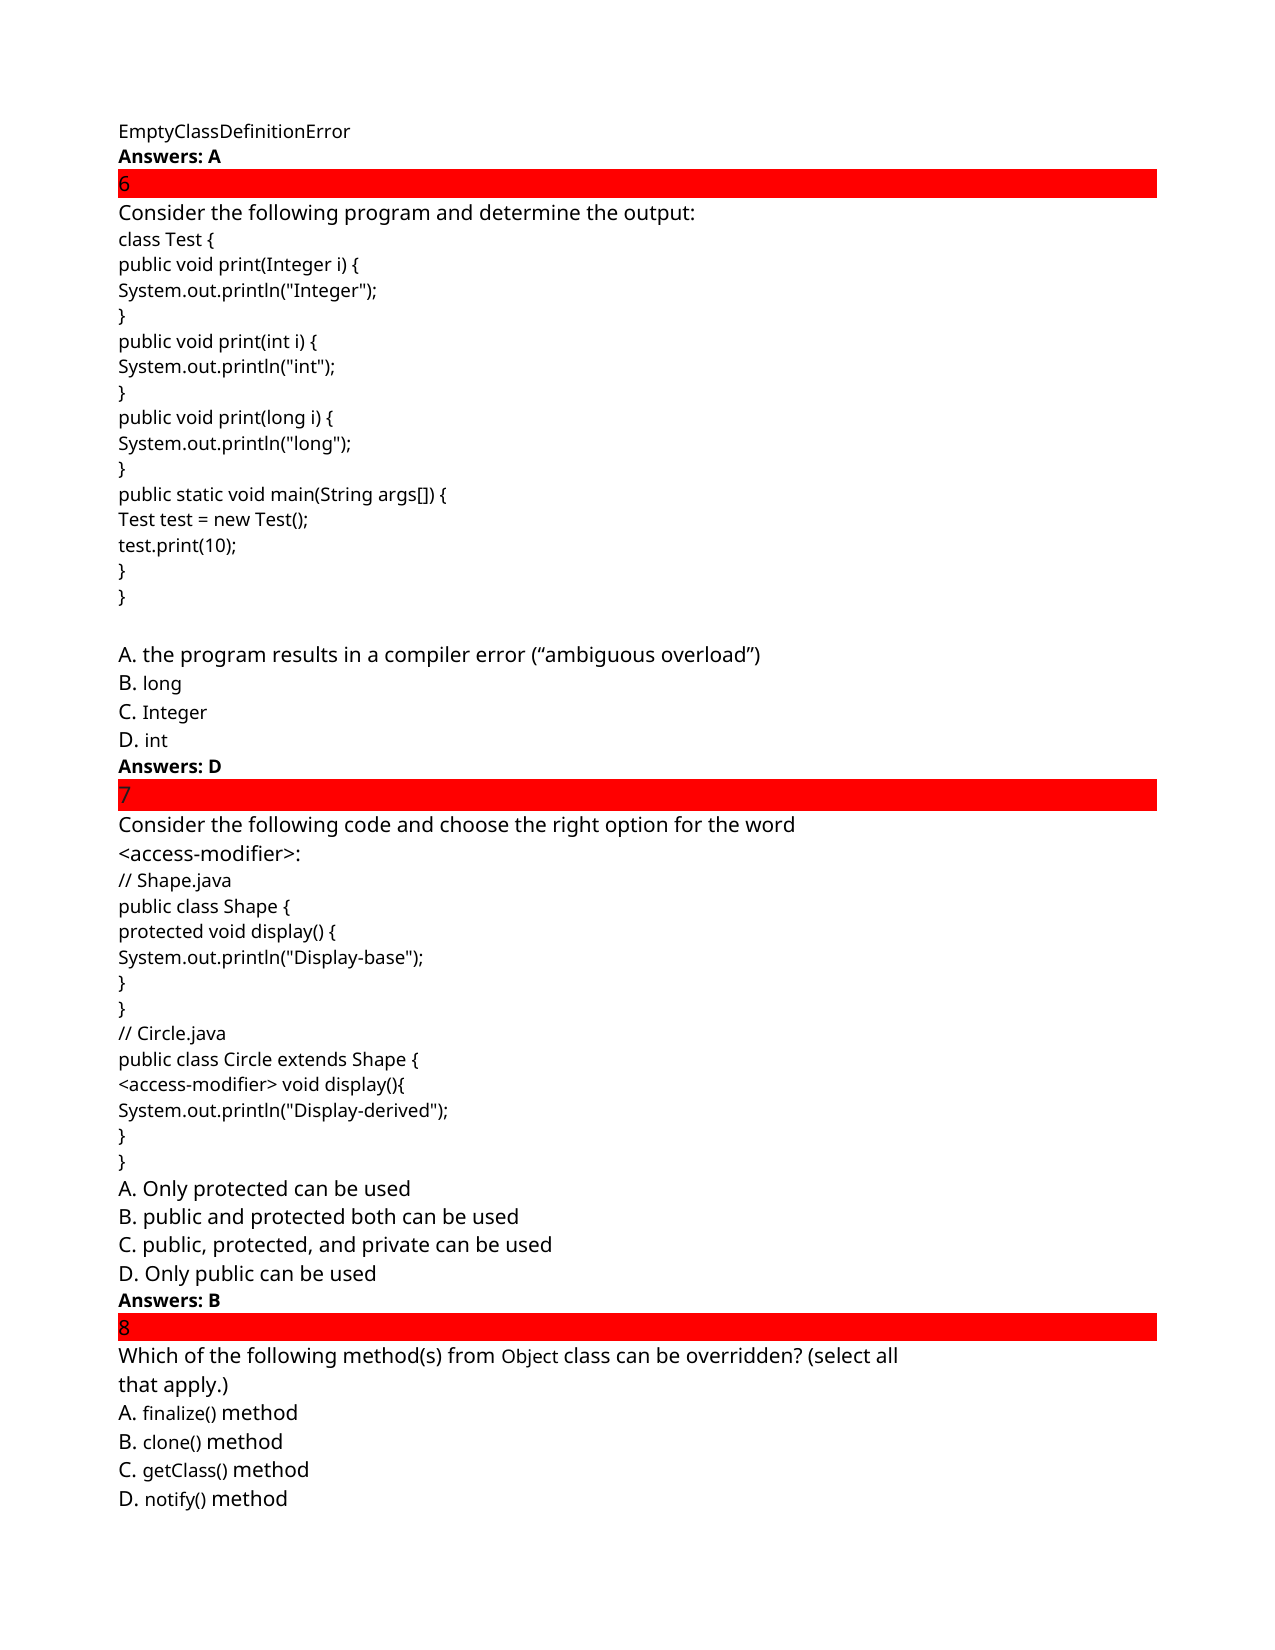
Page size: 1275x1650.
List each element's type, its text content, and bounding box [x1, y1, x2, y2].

text 6 [118, 169, 1157, 198]
text 8 [118, 1313, 1157, 1341]
text 7 [118, 779, 1157, 811]
text A. Only protected can be used B. public and protected both can be used C. public, protected, and private can be used D. Only public can be used [118, 1174, 1157, 1287]
text A. the program results in a compiler error (“ambiguous overload”) B. long C. Integer D. int [118, 640, 1157, 754]
text Answers: B [118, 1287, 1157, 1313]
text Consider the following code and choose the right option for the word <access-modifier>: // Shape.java public class Shape { protected void display() { System.out.println("Display-base"); } } // Circle.java public class Circle extends Shape { <access-modifier> void display(){ System.out.println("Display-derived"); } } [118, 811, 1157, 1174]
text Answers: A [118, 144, 1157, 169]
text Consider the following program and determine the output: class Test { public void print(Integer i) { System.out.println("Integer"); } public void print(int i) { System.out.println("int"); } public void print(long i) { System.out.println("long"); } public static void main(String args[]) { Test test = new Test(); test.print(10); } } [118, 198, 1157, 609]
text Answers: D [118, 754, 1157, 779]
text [118, 118, 1157, 144]
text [118, 1341, 1157, 1512]
